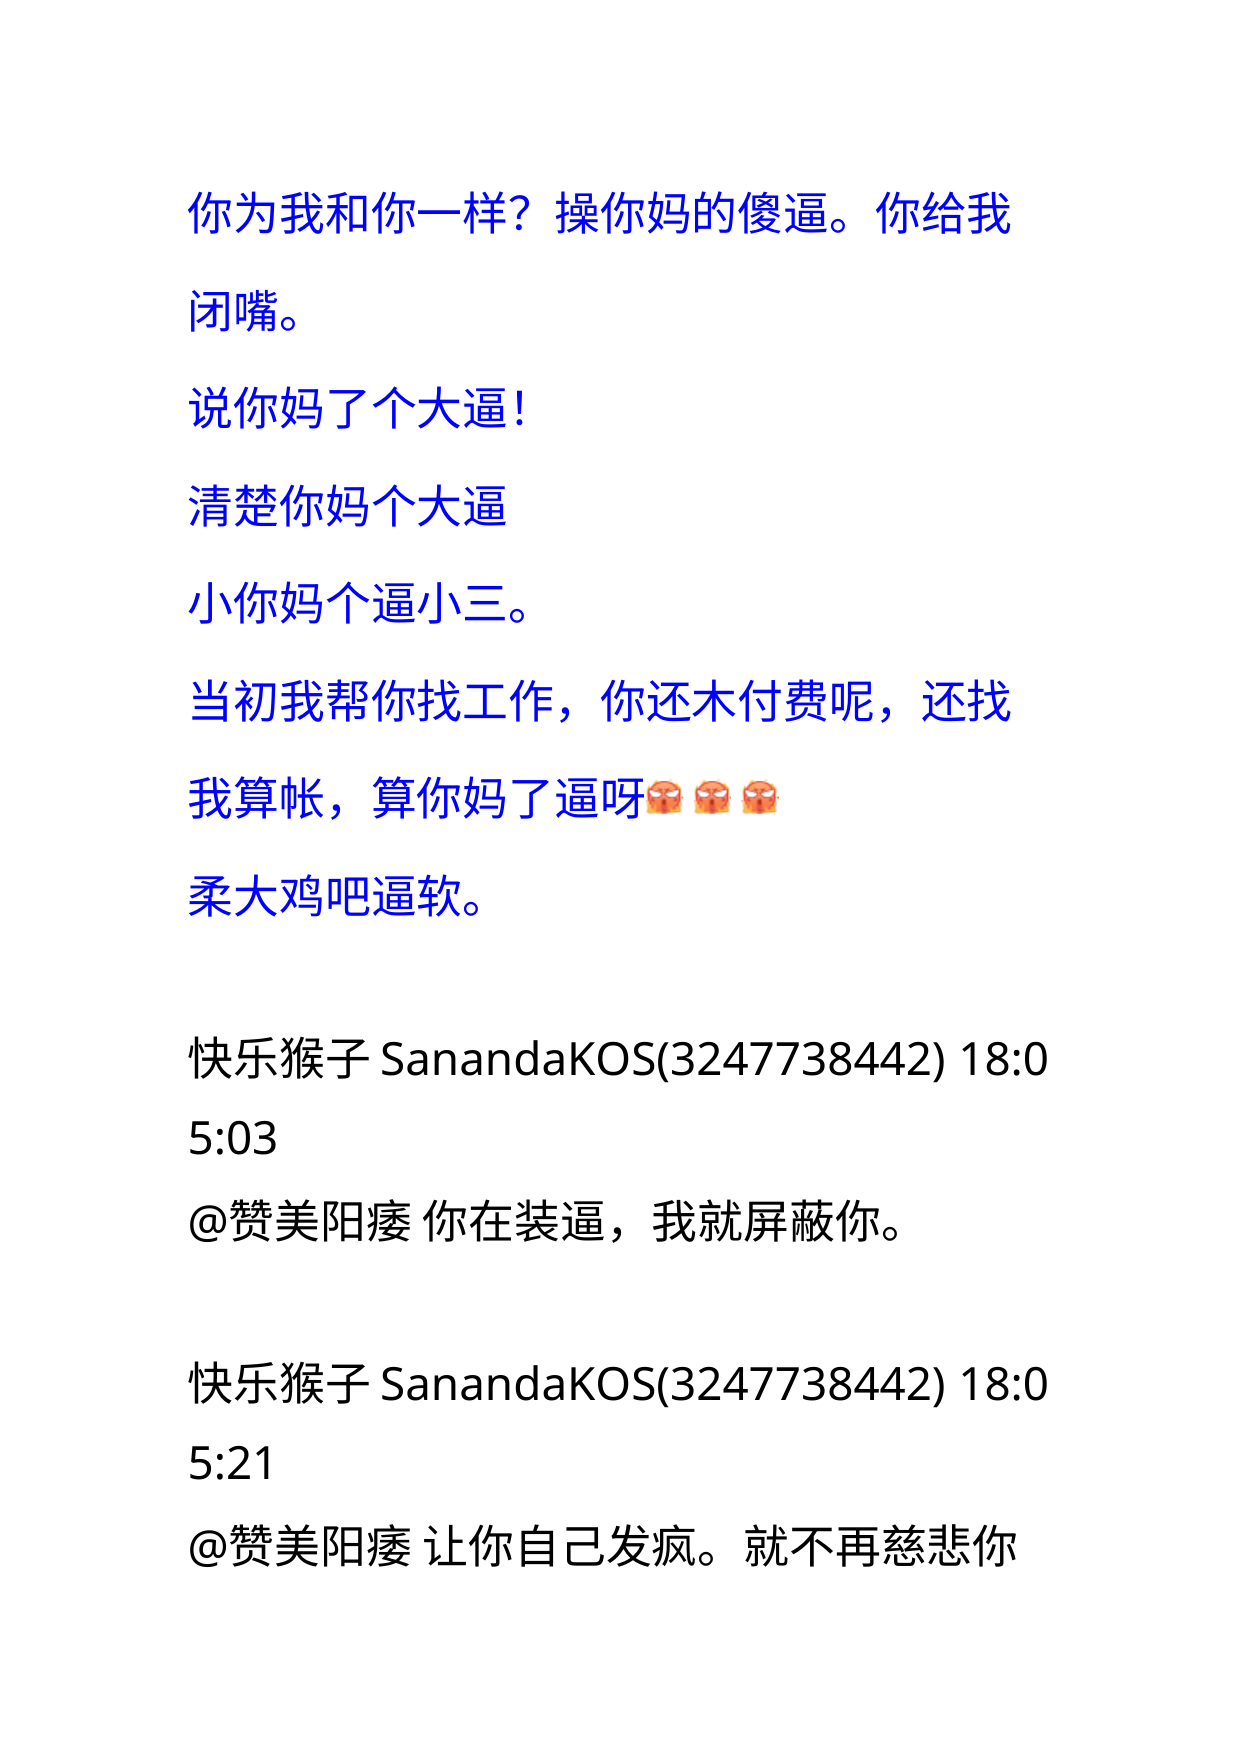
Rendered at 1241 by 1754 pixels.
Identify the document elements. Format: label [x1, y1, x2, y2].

picture [645, 778, 684, 816]
picture [741, 778, 779, 816]
picture [693, 778, 732, 816]
text [187, 162, 1053, 1592]
